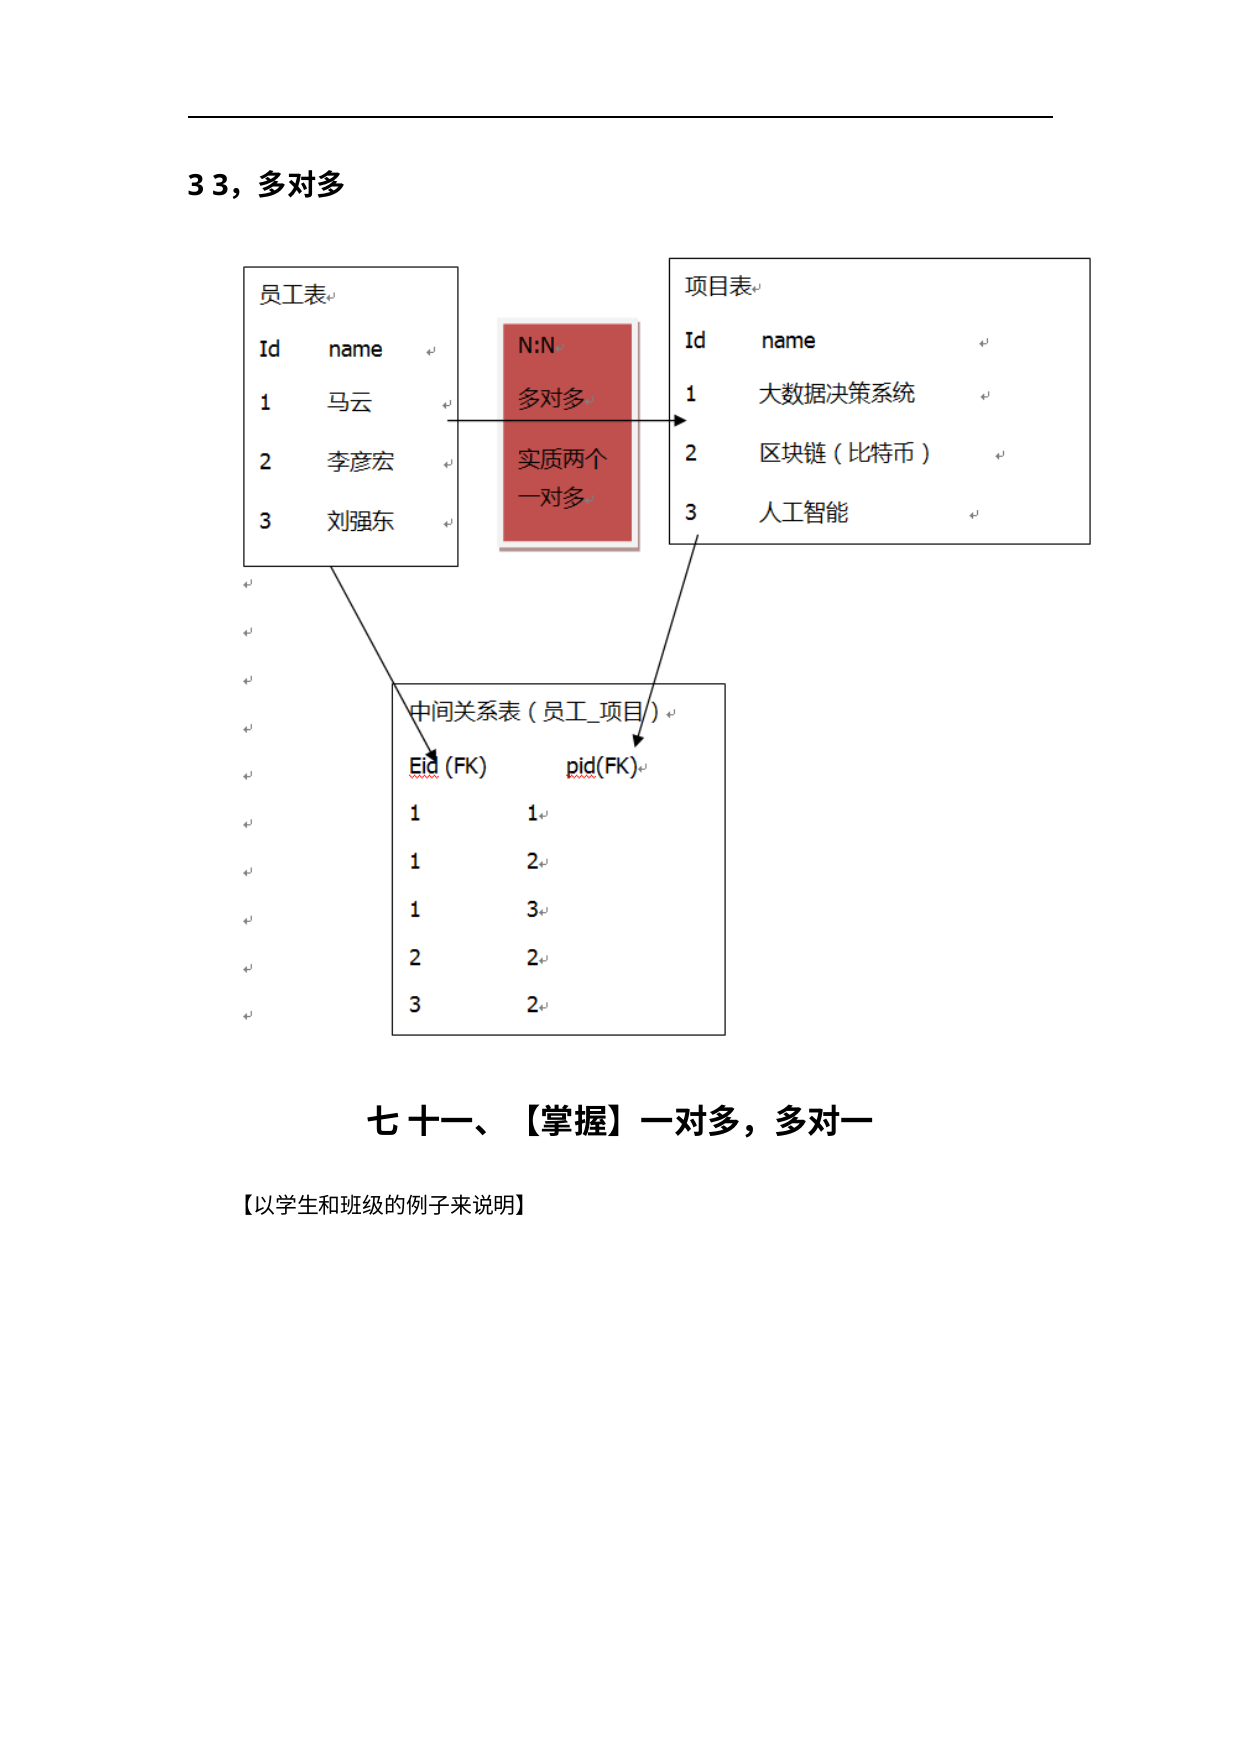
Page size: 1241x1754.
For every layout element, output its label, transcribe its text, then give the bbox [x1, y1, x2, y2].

text 【以学生和班级的例子来说明】 [187, 1188, 1053, 1220]
subtitle 3，多对多 [187, 150, 1053, 215]
picture [231, 248, 1097, 1042]
subtitle 十一、【掌握】一对多，多对一 [187, 1086, 1053, 1151]
